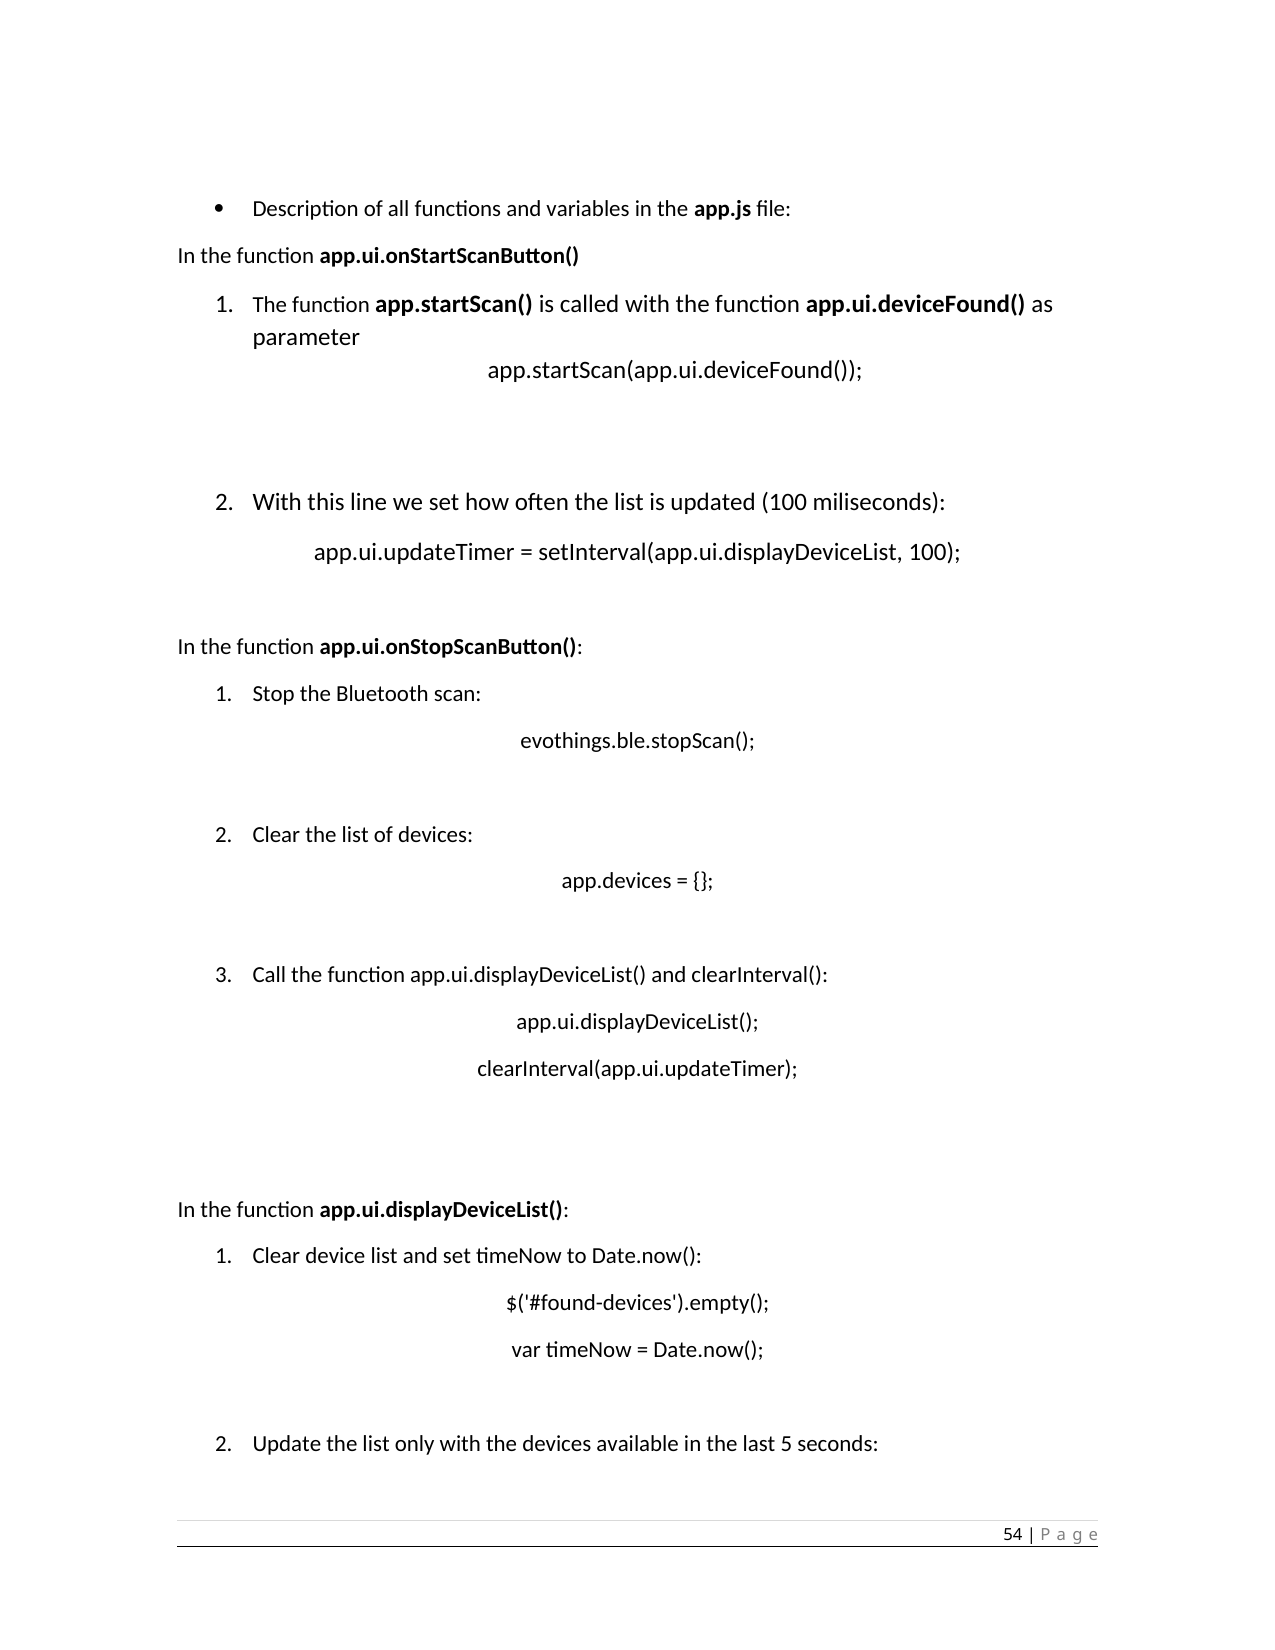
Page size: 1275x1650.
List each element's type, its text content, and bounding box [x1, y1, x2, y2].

text In the function app.ui.displayDeviceList(): [177, 1195, 1098, 1223]
text clearInterval(app.ui.updateTimer); [177, 1054, 1098, 1082]
list With this line we set how often the list is updated (100 miliseconds): [215, 486, 1098, 517]
list Stop the Bluetooth scan: [215, 679, 1098, 707]
text $('#found-devices').empty(); [177, 1288, 1098, 1316]
list app.startScan(app.ui.deviceFound()); [252, 354, 1098, 384]
text var timeNow = Date.now(); [177, 1335, 1098, 1363]
text app.devices = {}; [177, 867, 1098, 894]
text evothings.ble.stopScan(); [177, 726, 1098, 754]
list The function app.startScan() is called with the function app.ui.deviceFound() as parameter [215, 288, 1098, 352]
list Call the function app.ui.displayDeviceList() and clearInterval(): [215, 960, 1098, 988]
text app.ui.updateTimer = setInterval(app.ui.displayDeviceList, 100); [177, 536, 1098, 566]
text In the function app.ui.onStartScanButton() [177, 241, 1098, 269]
list Clear device list and set timeNow to Date.now(): [215, 1242, 1098, 1269]
list Description of all functions and variables in the app.js file: [215, 194, 1098, 222]
list Clear the list of devices: [215, 820, 1098, 848]
list Update the list only with the devices available in the last 5 seconds: [215, 1429, 1098, 1457]
text In the function app.ui.onStopScanButton(): [177, 632, 1098, 660]
text app.ui.displayDeviceList(); [177, 1007, 1098, 1035]
